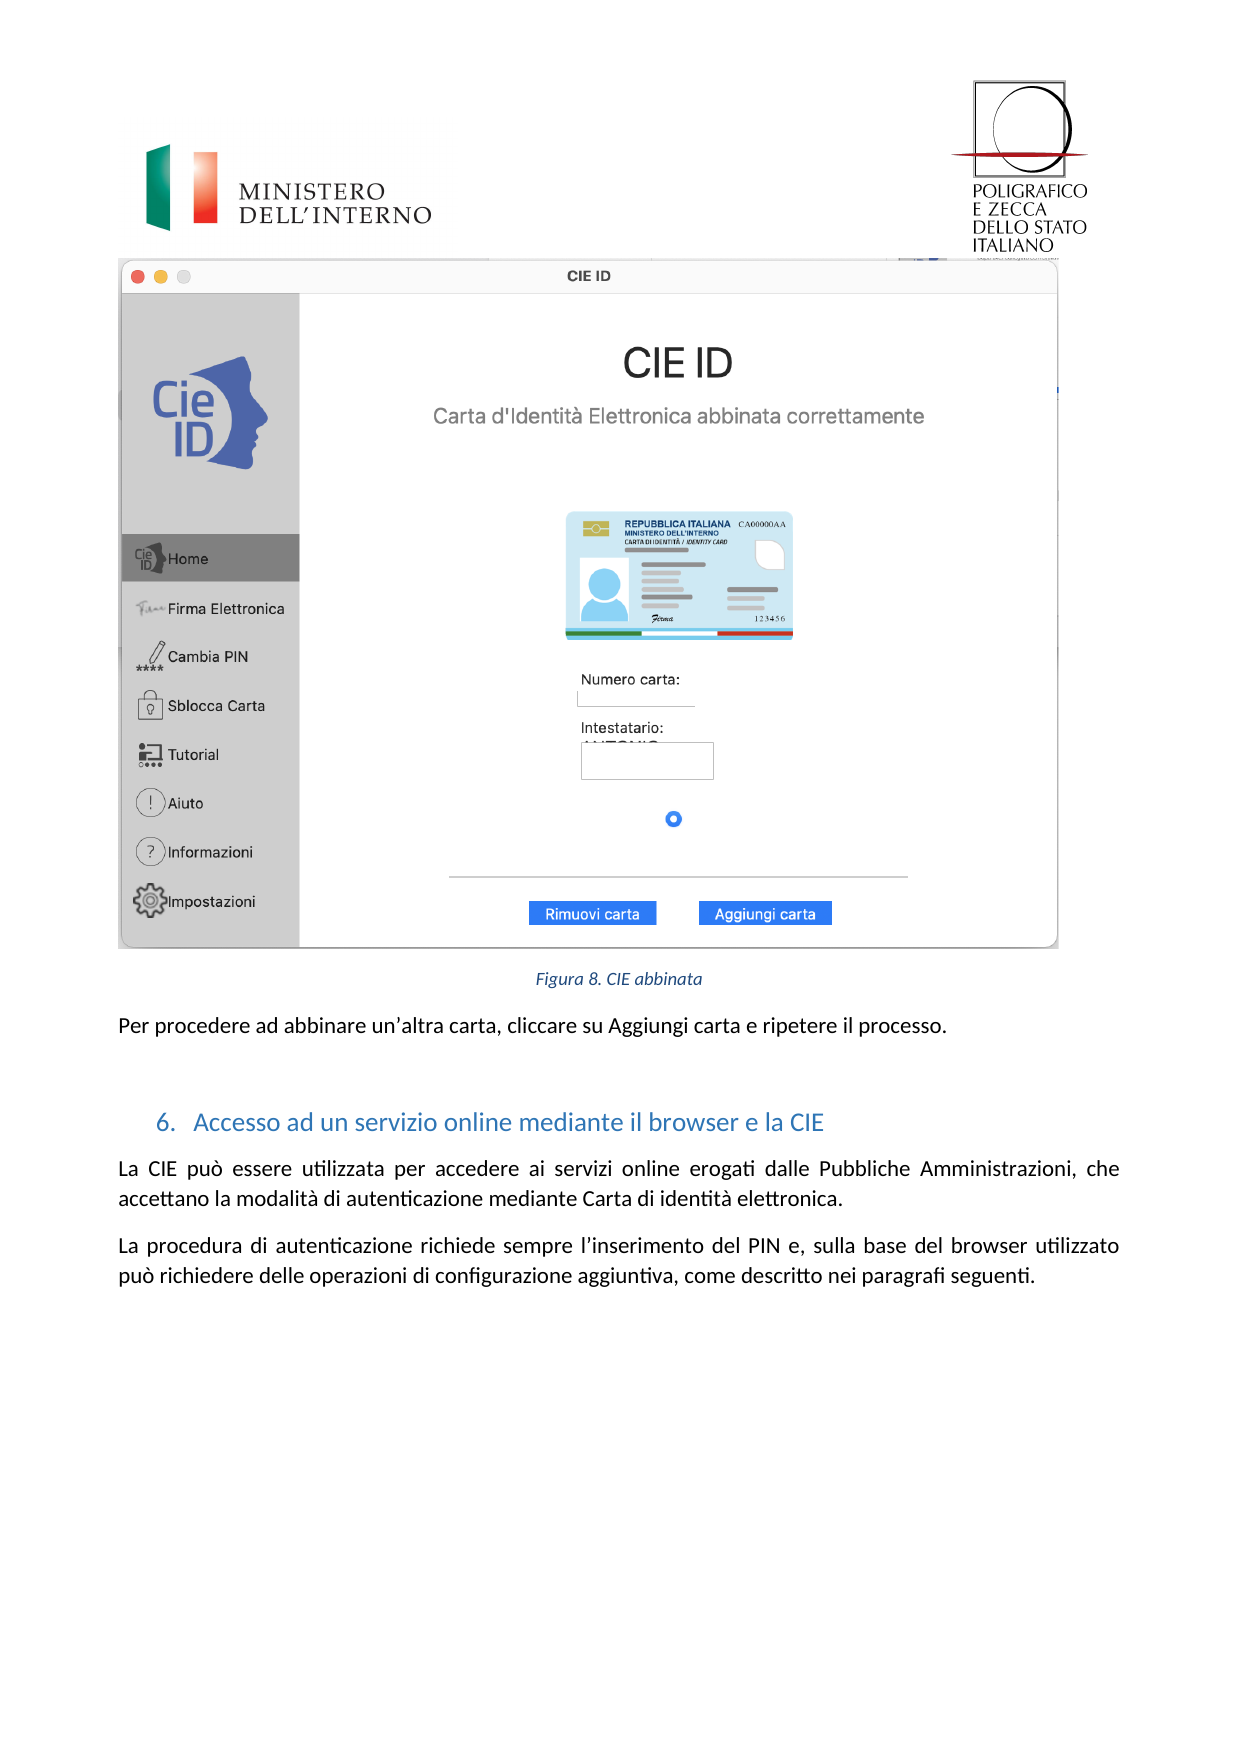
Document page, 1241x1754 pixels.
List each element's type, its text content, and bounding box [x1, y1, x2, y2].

text Per procedere ad abbinare un’altra carta, cliccare su Aggiungi carta e ripetere il processo. [118, 1011, 1122, 1039]
picture [118, 73, 1104, 949]
text La CIE può essere utilizzata per accedere ai servizi online erogati dalle Pubbliche Amministrazioni, che accettano la modalità di autenticazione mediante Carta di identità elettronica. [118, 1154, 1122, 1212]
text Figura 8. CIE abbinata [118, 967, 1122, 990]
text La procedura di autenticazione richiede sempre l’inserimento del PIN e, sulla base del browser utilizzato può richiedere delle operazioni di configurazione aggiuntiva, come descritto nei paragrafi seguenti. [118, 1231, 1122, 1289]
subtitle Accesso ad un servizio online mediante il browser e la CIE [156, 1105, 1122, 1138]
